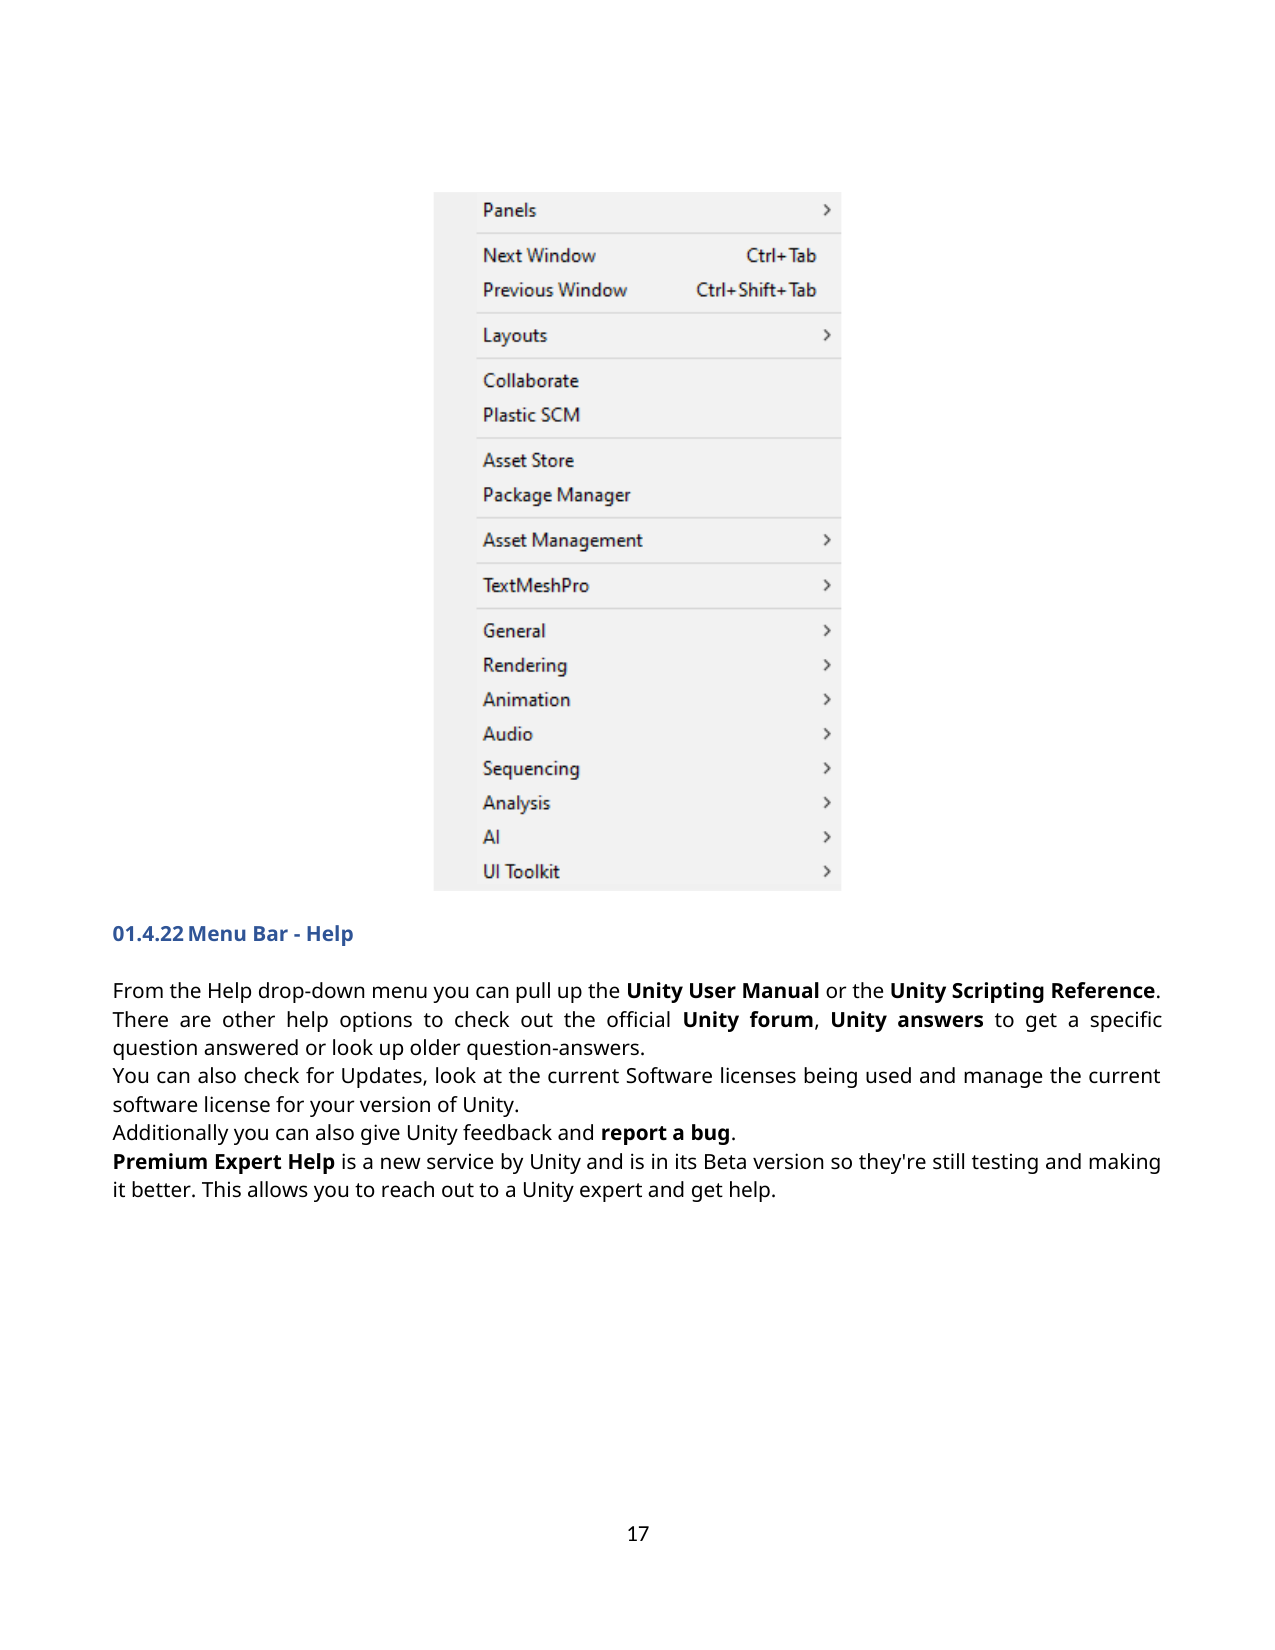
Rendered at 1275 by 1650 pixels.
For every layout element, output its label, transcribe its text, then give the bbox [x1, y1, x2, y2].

text Premium Expert Help is a new service by Unity and is in its Beta version so they're still testing and making it better. This allows you to reach out to a Unity expert and get help. [112, 1147, 1162, 1204]
picture [433, 192, 842, 891]
text From the Help drop-down menu you can pull up the Unity User Manual or the Unity Scripting Reference. [112, 976, 1162, 1005]
text Additionally you can also give Unity feedback and report a bug. [112, 1118, 1162, 1147]
subtitle Menu Bar - Help [112, 919, 1162, 948]
text There are other help options to check out the official Unity forum, Unity answers to get a specific question answered or look up older question-answers. [112, 1005, 1162, 1062]
text You can also check for Updates, look at the current Software licenses being used and manage the current software license for your version of Unity. [112, 1062, 1162, 1118]
